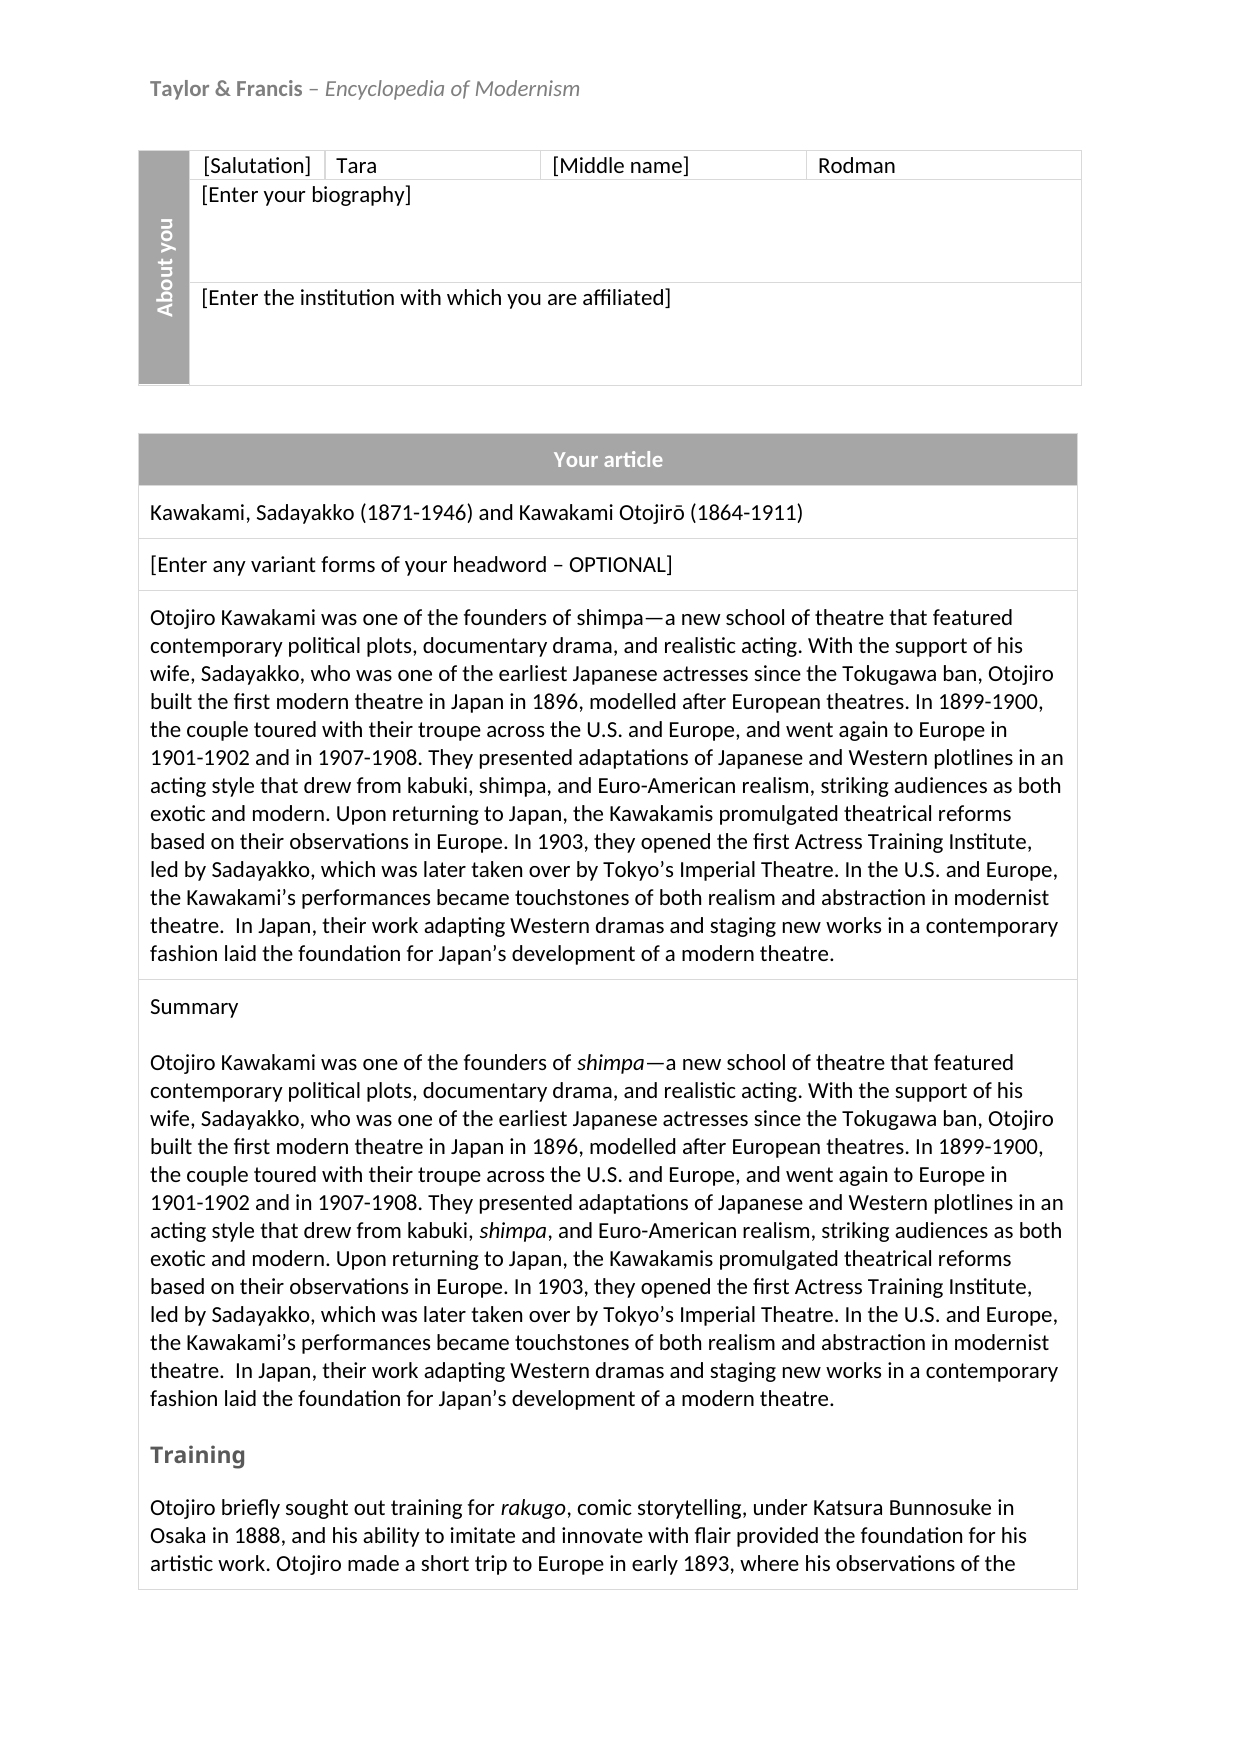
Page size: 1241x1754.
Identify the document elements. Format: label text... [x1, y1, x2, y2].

table_header Your article [139, 434, 1077, 485]
table_header About you [139, 151, 189, 384]
